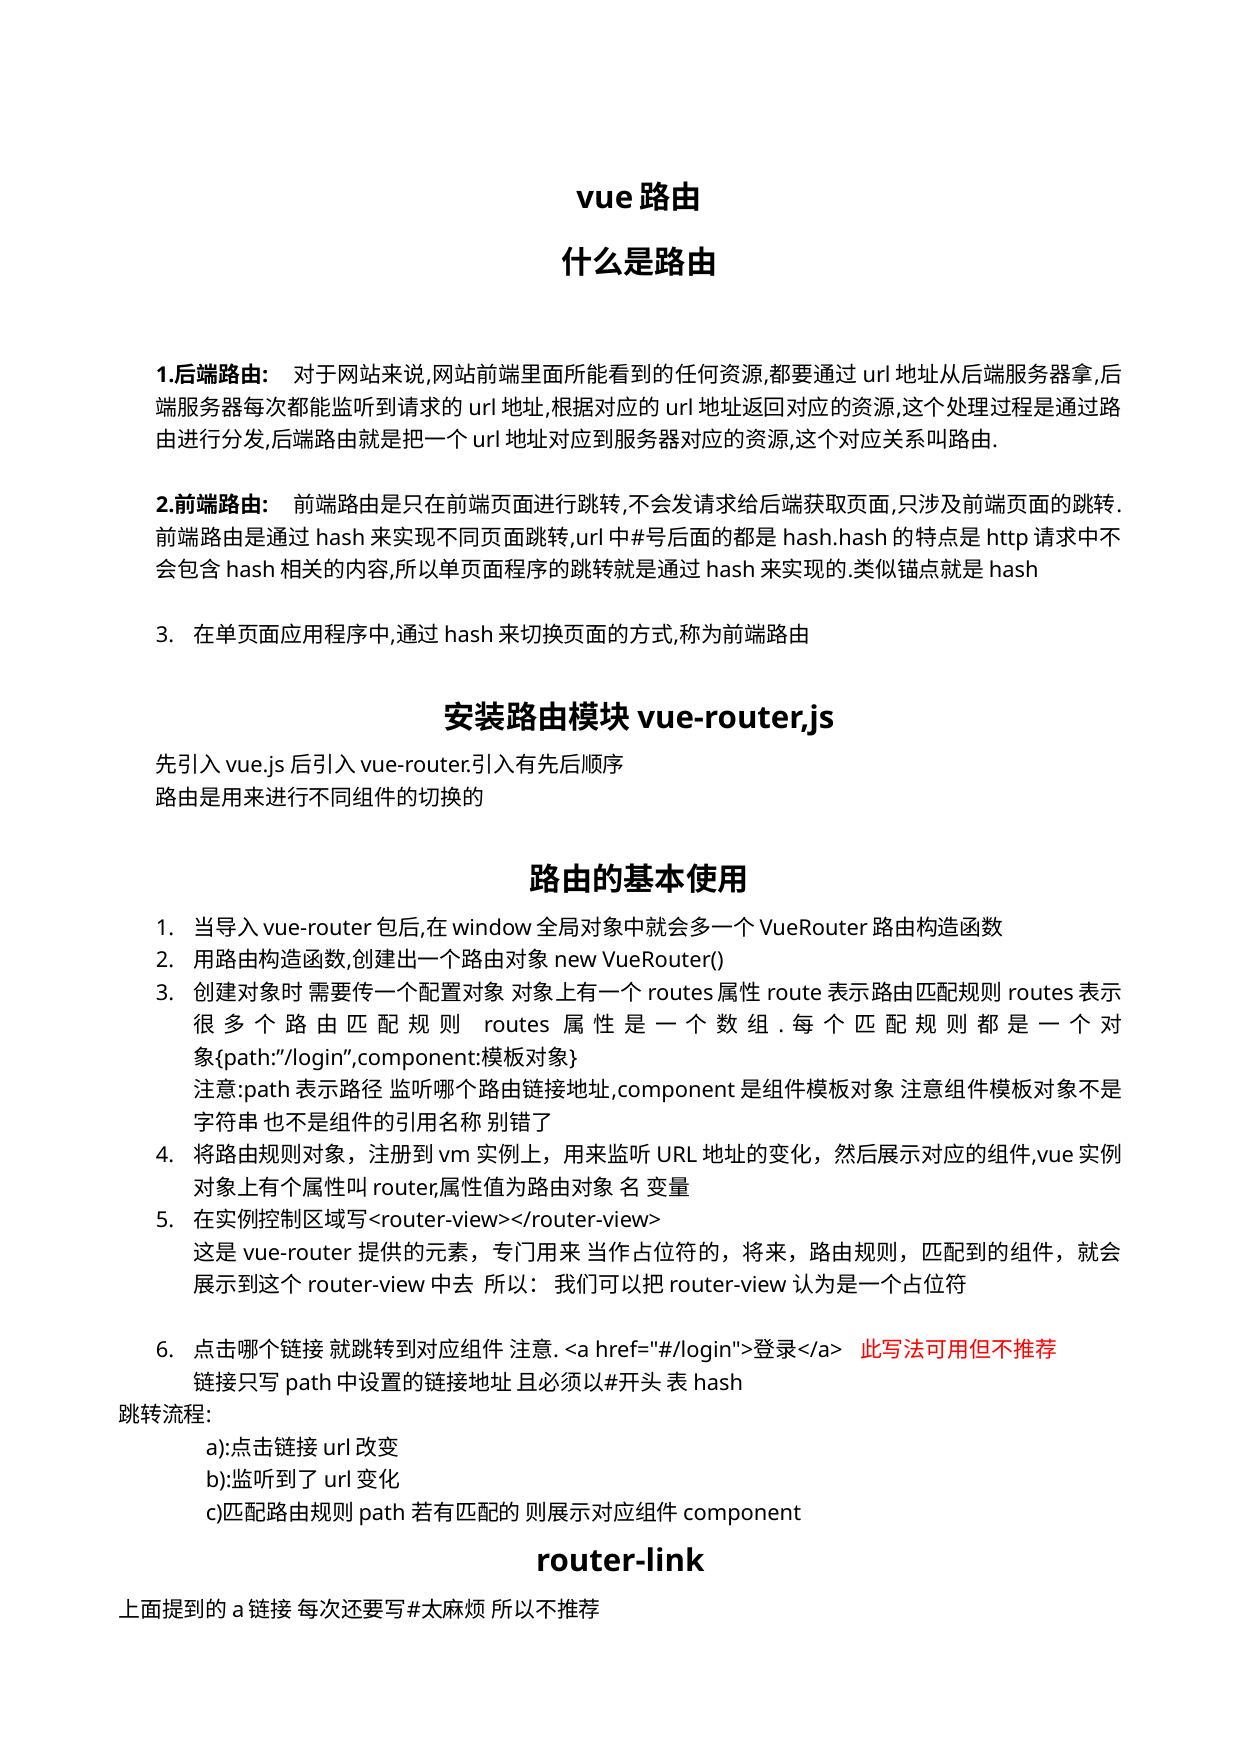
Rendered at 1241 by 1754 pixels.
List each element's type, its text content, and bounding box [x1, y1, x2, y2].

list 用路由构造函数,创建出一个路由对象 new VueRouter() [156, 942, 1122, 974]
text 先引入vue.js 后引入vue-router.引入有先后顺序 [156, 747, 1122, 779]
list 当导入vue-router包后,在window全局对象中就会多一个VueRouter路由构造函数 [156, 909, 1122, 942]
list vue路由 [156, 162, 1122, 227]
list 在实例控制区域写<router-view></router-view> [156, 1202, 1122, 1234]
text 路由的基本使用 [156, 844, 1122, 909]
text router-link [118, 1527, 1122, 1592]
text 注意:path表示路径 监听哪个路由链接地址,component是组件模板对象 注意组件模板对象不是字符串 也不是组件的引用名称 别错了 [193, 1072, 1122, 1137]
text 路由是用来进行不同组件的切换的 [156, 779, 1122, 812]
text a):点击链接 url改变 [162, 1429, 1122, 1462]
text 跳转流程: [118, 1397, 1122, 1429]
list 在单页面应用程序中,通过hash来切换页面的方式,称为前端路由 [156, 617, 1122, 649]
text c)匹配路由规则path 若有匹配的 则展示对应组件component [162, 1494, 1122, 1527]
list 什么是路由 [156, 227, 1122, 292]
list 将路由规则对象，注册到 vm 实例上，用来监听 URL 地址的变化，然后展示对应的组件,vue实例对象上有个属性叫router,属性值为路由对象 名 变量 [156, 1137, 1122, 1202]
text 链接只写path中设置的链接地址 且必须以#开头 表hash [149, 1364, 1122, 1397]
text b):监听到了url变化 [162, 1462, 1122, 1494]
list 点击哪个链接 就跳转到对应组件 注意. <a href="#/login">登录</a> 此写法可用但不推荐 [156, 1332, 1122, 1364]
text 安装路由模块vue-router,js [156, 682, 1122, 747]
list 这是 vue-router 提供的元素，专门用来 当作占位符的，将来，路由规则，匹配到的组件，就会展示到这个 router-view 中去 所以： 我们可以把 router-view 认为是一个占位符 [193, 1234, 1122, 1299]
text 上面提到的a链接 每次还要写#太麻烦 所以不推荐 [118, 1592, 1122, 1624]
list 1.后端路由: 对于网站来说,网站前端里面所能看到的任何资源,都要通过url地址从后端服务器拿,后端服务器每次都能监听到请求的url地址,根据对应的url地址返回对应的资源,这个处理过程是通过路由进行分发,后端路由就是把一个url地址对应到服务器对应的资源,这个对应关系叫路由. [156, 357, 1122, 454]
list 创建对象时 需要传一个配置对象 对象上有一个routes属性 route表示路由匹配规则 routes表示很多个路由匹配规则 routes属性是一个数组.每个匹配规则都是一个对象{path:”/login”,component:模板对象} [156, 974, 1122, 1072]
text 2.前端路由: 前端路由是只在前端页面进行跳转,不会发请求给后端获取页面,只涉及前端页面的跳转.前端路由是通过hash来实现不同页面跳转,url中#号后面的都是hash.hash的特点是http请求中不会包含hash相关的内容,所以单页面程序的跳转就是通过hash来实现的.类似锚点就是hash [156, 487, 1122, 584]
